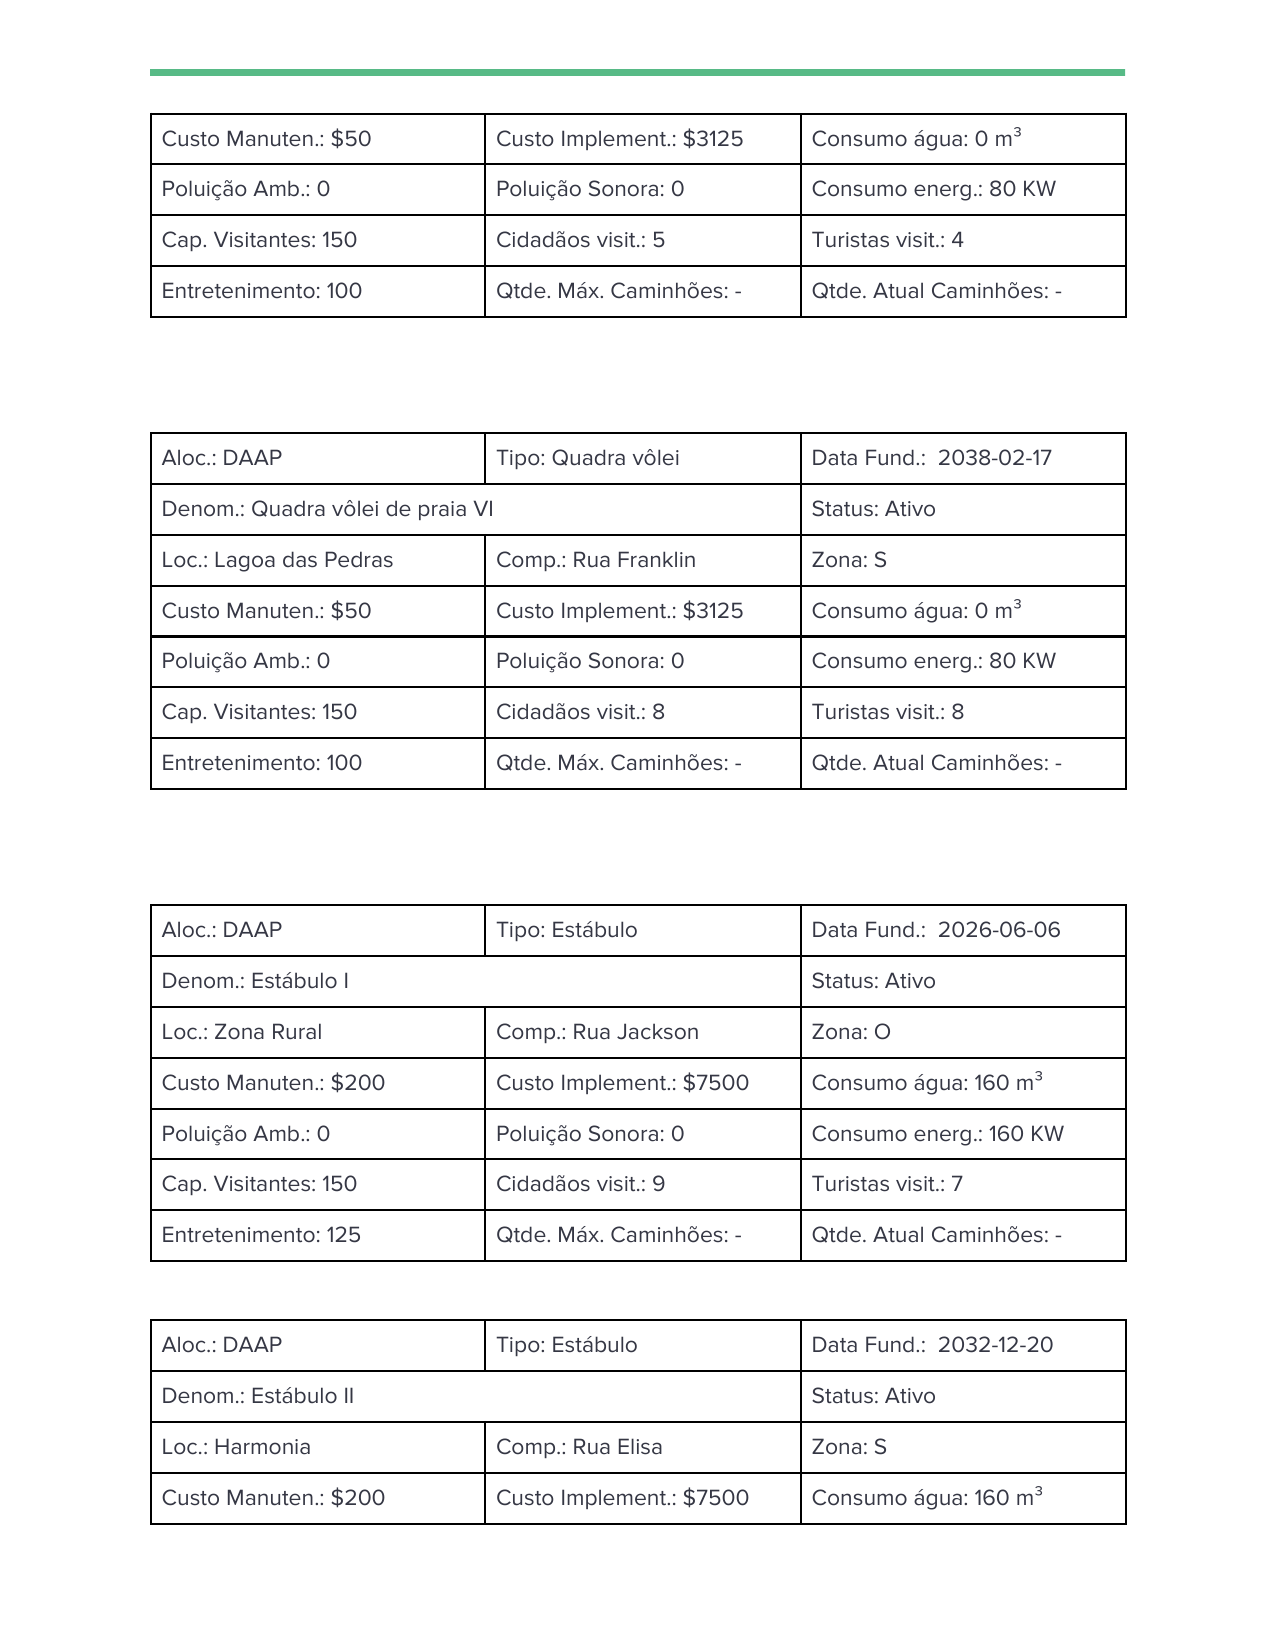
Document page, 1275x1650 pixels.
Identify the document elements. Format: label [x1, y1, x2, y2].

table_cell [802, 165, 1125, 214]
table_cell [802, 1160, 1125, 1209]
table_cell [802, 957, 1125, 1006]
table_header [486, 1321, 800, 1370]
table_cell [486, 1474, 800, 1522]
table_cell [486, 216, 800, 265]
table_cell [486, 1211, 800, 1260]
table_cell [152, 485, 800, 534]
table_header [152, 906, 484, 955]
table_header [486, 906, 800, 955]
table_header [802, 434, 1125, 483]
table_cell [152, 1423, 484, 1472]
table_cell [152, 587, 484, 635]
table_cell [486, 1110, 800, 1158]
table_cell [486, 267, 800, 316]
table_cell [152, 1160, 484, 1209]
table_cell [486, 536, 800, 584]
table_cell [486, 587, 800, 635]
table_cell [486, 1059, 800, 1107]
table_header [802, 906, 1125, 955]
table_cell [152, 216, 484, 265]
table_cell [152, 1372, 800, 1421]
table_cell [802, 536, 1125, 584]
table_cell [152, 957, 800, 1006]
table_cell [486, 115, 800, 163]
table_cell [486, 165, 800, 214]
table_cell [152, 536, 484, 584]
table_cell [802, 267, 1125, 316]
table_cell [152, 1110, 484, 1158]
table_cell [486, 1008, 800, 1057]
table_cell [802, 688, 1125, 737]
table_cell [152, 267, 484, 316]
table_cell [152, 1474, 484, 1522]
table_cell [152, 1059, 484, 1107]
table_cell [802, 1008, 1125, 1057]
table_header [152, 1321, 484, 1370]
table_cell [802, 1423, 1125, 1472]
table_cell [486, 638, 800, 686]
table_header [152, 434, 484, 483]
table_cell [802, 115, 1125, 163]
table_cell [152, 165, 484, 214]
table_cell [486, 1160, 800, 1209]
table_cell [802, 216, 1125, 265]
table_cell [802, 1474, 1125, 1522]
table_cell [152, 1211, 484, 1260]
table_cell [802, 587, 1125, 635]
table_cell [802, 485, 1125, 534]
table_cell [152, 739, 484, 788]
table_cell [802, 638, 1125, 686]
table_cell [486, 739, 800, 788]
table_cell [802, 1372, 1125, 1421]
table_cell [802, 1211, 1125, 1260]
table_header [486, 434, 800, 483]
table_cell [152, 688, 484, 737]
picture [150, 69, 1125, 76]
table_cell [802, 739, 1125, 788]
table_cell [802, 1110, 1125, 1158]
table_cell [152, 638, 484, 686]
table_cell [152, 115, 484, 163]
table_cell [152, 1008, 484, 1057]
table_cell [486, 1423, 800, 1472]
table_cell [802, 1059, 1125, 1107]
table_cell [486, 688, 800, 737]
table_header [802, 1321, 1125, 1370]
